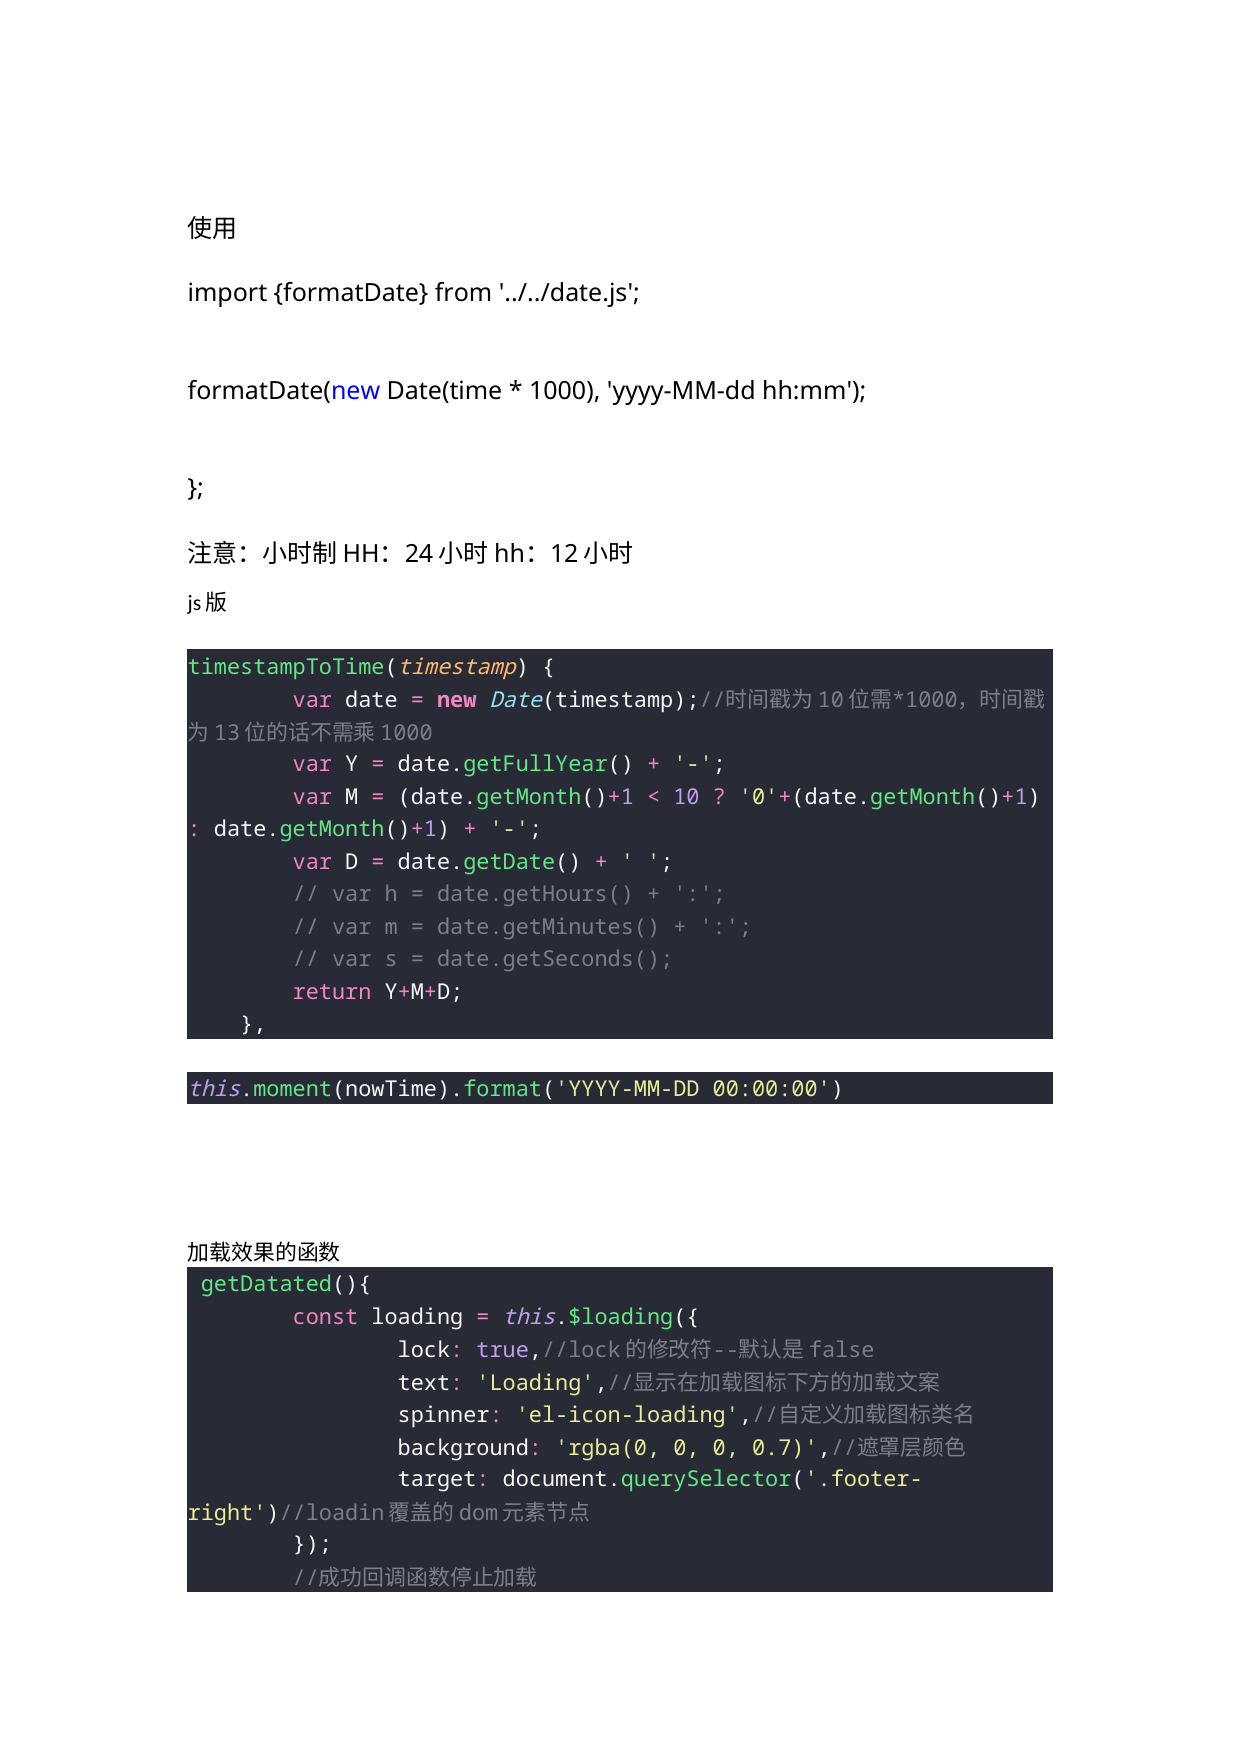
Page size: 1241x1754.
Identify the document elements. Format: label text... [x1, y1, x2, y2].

text this.moment(nowTime).format('YYYY-MM-DD 00:00:00') [187, 1072, 1053, 1104]
text return Y+M+D; [187, 974, 1053, 1007]
text target: document.querySelector('.footer-right')//loadin覆盖的dom元素节点 [187, 1462, 1053, 1527]
text // var s = date.getSeconds(); [187, 942, 1053, 974]
text }; [187, 454, 1053, 519]
text import {formatDate} from '../../date.js'; [187, 259, 1053, 324]
text var D = date.getDate() + ' '; [187, 844, 1053, 877]
text var Y = date.getFullYear() + '-'; [187, 747, 1053, 779]
text //成功回调函数停止加载 [187, 1559, 1053, 1592]
text 使用 [187, 194, 1053, 259]
text // var m = date.getMinutes() + ':'; [187, 909, 1053, 942]
text }, [187, 1007, 1053, 1039]
text }); [187, 1527, 1053, 1559]
text spinner: 'el-icon-loading',//自定义加载图标类名 [187, 1397, 1053, 1429]
text text: 'Loading',//显示在加载图标下方的加载文案 [187, 1364, 1053, 1397]
text // var h = date.getHours() + ':'; [187, 877, 1053, 909]
text lock: true,//lock的修改符--默认是false [187, 1332, 1053, 1364]
text timestampToTime(timestamp) { [187, 649, 1053, 682]
text 注意：小时制HH：24小时 hh：12小时 [187, 519, 1053, 584]
text var M = (date.getMonth()+1 < 10 ? '0'+(date.getMonth()+1) : date.getMonth()+1) + '-'; [187, 779, 1053, 844]
text const loading = this.$loading({ [187, 1299, 1053, 1332]
text js版 [187, 584, 1053, 617]
text formatDate(new Date(time * 1000), 'yyyy-MM-dd hh:mm'); [187, 357, 1053, 422]
text getDatated(){ [187, 1267, 1053, 1299]
text background: 'rgba(0, 0, 0, 0.7)',//遮罩层颜色 [187, 1429, 1053, 1462]
text var date = new Date(timestamp);//时间戳为10位需*1000，时间戳为13位的话不需乘1000 [187, 682, 1053, 747]
text 加载效果的函数 [187, 1234, 1053, 1267]
